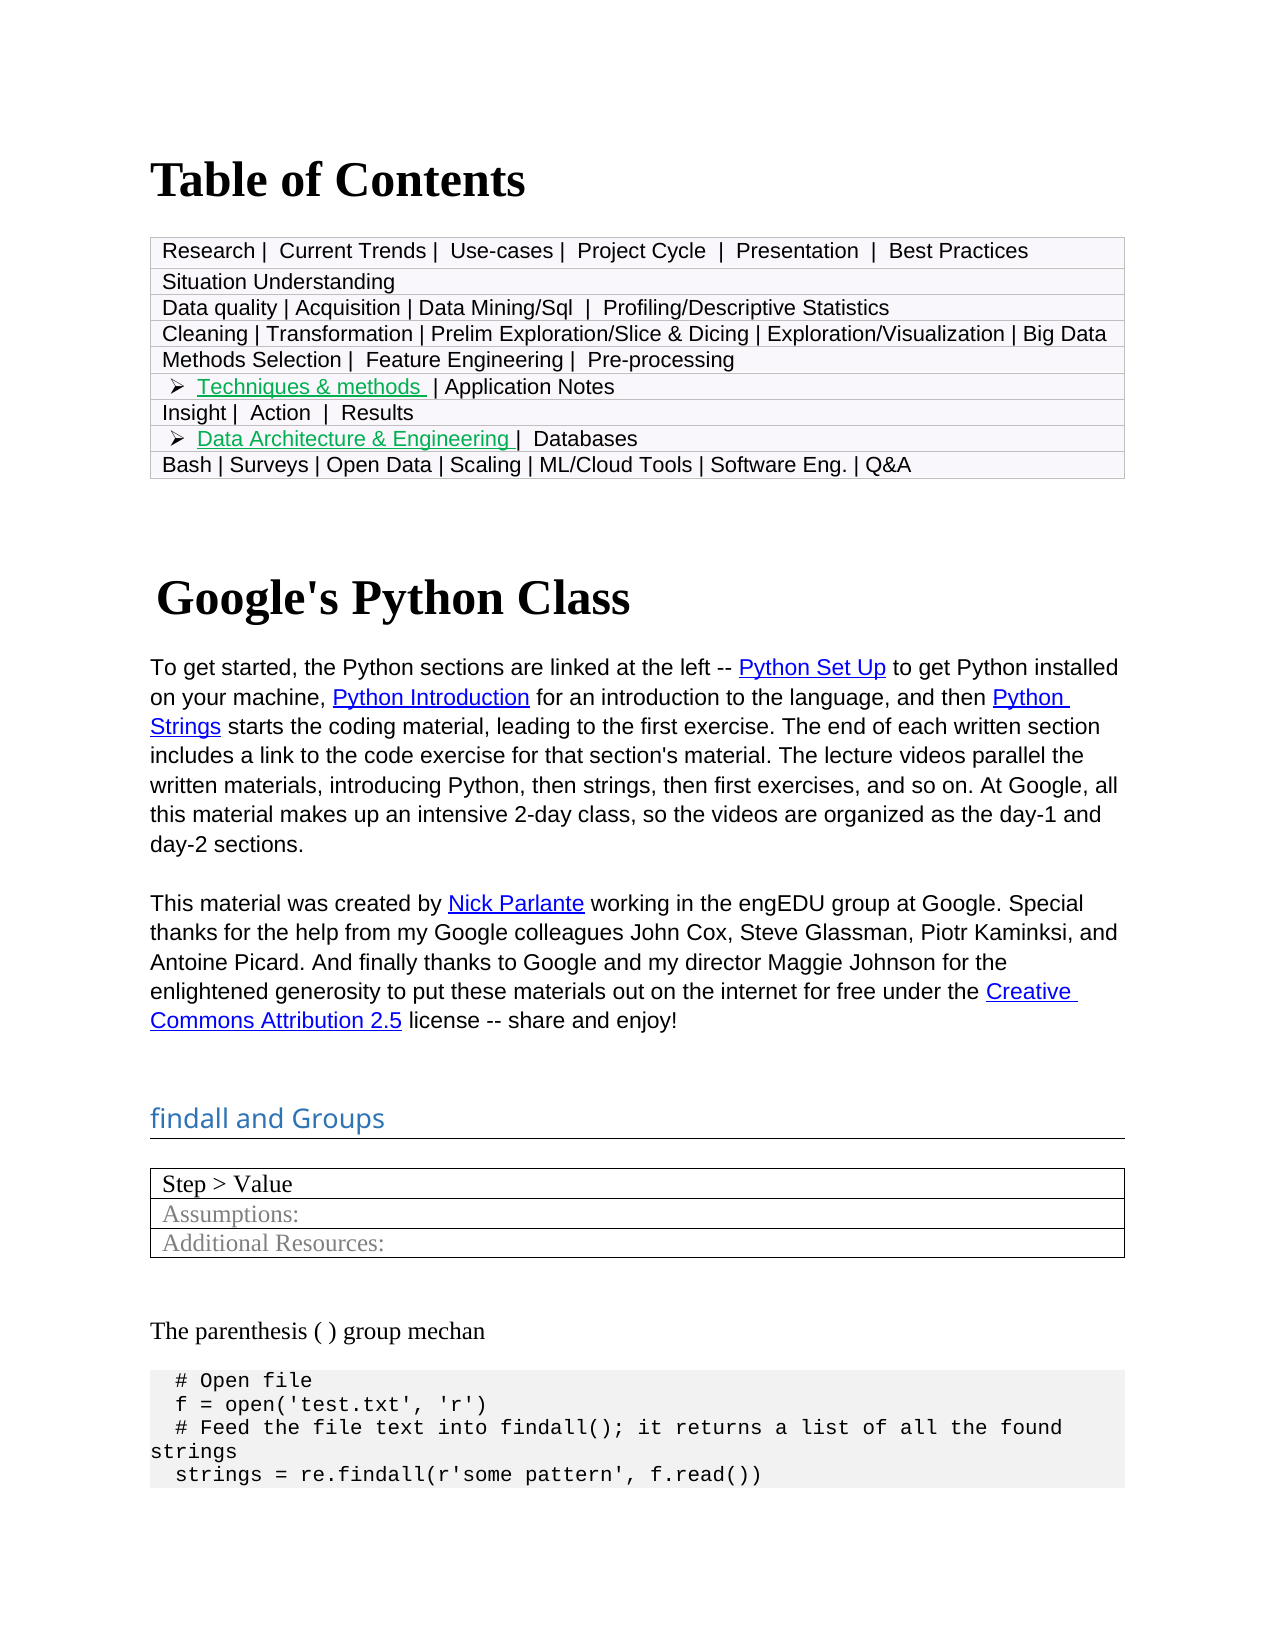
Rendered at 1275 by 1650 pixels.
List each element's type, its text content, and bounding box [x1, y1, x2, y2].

table_cell Insight | Action | Results [151, 400, 1124, 425]
table_cell Bash | Surveys | Open Data | Scaling | ML/Cloud Tools | Software Eng. | Q&A [151, 452, 1124, 477]
table_cell Techniques & methods | Application Notes [151, 374, 1124, 399]
text To get started, the Python sections are linked at the left -- Python Set Up to get Python installed on your machine, Python Introduction for an introduction to the language, and then Python Strings starts the coding material, leading to the first exercise. The end of each written section includes a link to the code exercise for that section's material. The lecture videos parallel the written materials, introducing Python, then strings, then first exercises, and so on. At Google, all this material makes up an intensive 2-day class, so the videos are organized as the day-1 and day-2 sections. [150, 654, 1125, 857]
table_cell Methods Selection | Feature Engineering | Pre-processing [151, 347, 1124, 372]
text # Open file f = open('test.txt', 'r') # Feed the file text into findall(); it returns a list of all the found strings strings = re.findall(r'some pattern', f.read()) [150, 1370, 1125, 1488]
table_cell Assumptions: [151, 1199, 1124, 1227]
table_cell Situation Understanding [151, 269, 1124, 294]
table_cell Data Architecture & Engineering | Databases [151, 426, 1124, 451]
table_header Research | Current Trends | Use-cases | Project Cycle | Presentation | Best Practices [151, 238, 1124, 267]
table_cell Data quality | Acquisition | Data Mining/Sql | Profiling/Descriptive Statistics [151, 295, 1124, 320]
text This material was created by Nick Parlante working in the engEDU group at Google. Special thanks for the help from my Google colleagues John Cox, Steve Glassman, Piotr Kaminksi, and Antoine Picard. And finally thanks to Google and my director Maggie Johnson for the enlightened generosity to put these materials out on the internet for free under the Creative Commons Attribution 2.5 license -- share and enjoy! [150, 889, 1125, 1034]
subtitle Google's Python Class [150, 567, 1125, 625]
table_cell Cleaning | Transformation | Prelim Exploration/Slice & Dicing | Exploration/Visualization | Big Data [151, 321, 1124, 346]
table_cell Additional Resources: [151, 1229, 1124, 1257]
subtitle Table of Contents [150, 150, 1125, 207]
table_header Step > Value [151, 1169, 1124, 1198]
text The parenthesis ( ) group mechan [150, 1316, 1125, 1344]
subtitle findall and Groups [150, 1099, 1125, 1138]
